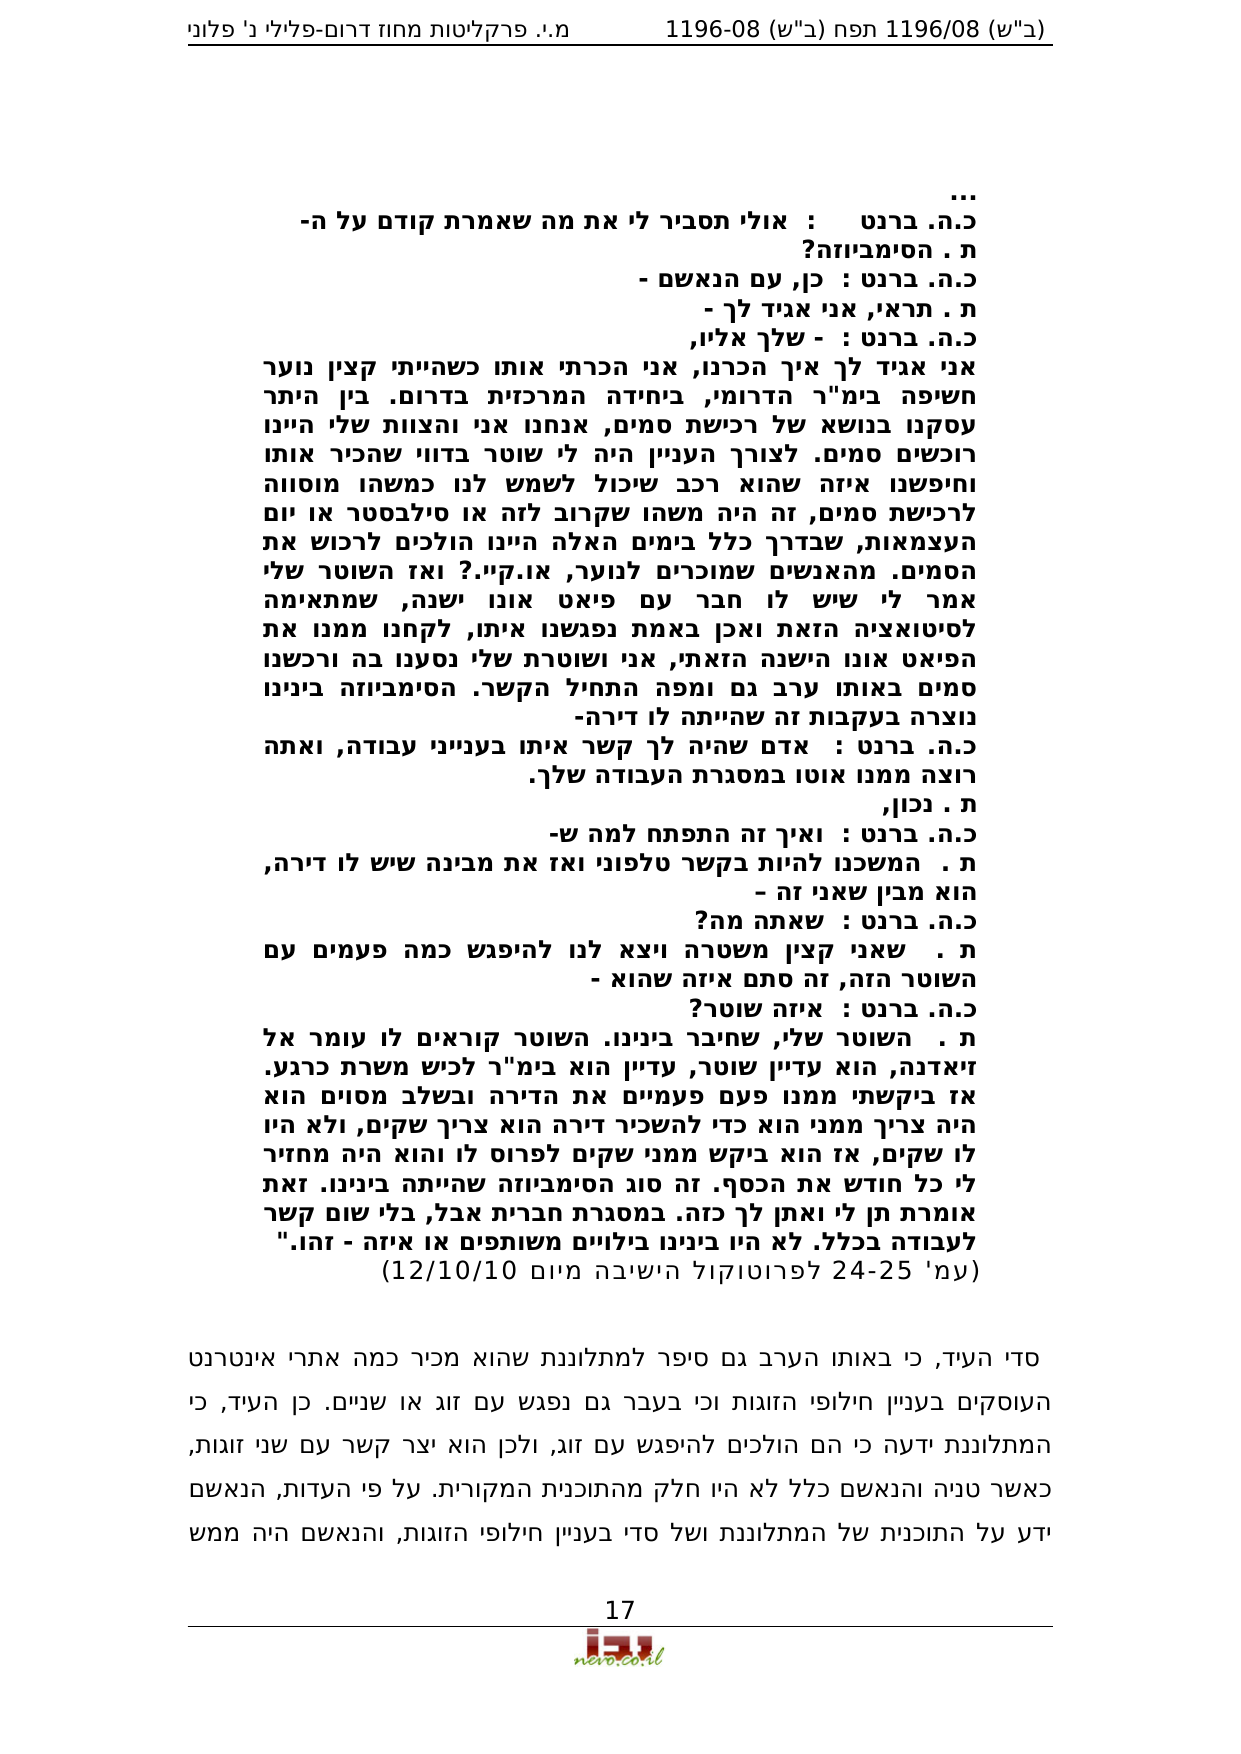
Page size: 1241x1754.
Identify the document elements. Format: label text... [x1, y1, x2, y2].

picture [574, 1628, 666, 1667]
text אני אגיד לך איך הכרנו, אני הכרתי אותו כשהייתי קצין נוער חשיפה בימ"ר הדרומי, ביחידה המרכזית בדרום. בין היתר עסקנו בנושא של רכישת סמים, אנחנו אני והצוות שלי היינו רוכשים סמים. לצורך העניין היה לי שוטר בדווי שהכיר אותו וחיפשנו איזה שהוא רכב שיכול לשמש לנו כמשהו מוסווה לרכישת סמים, זה היה משהו שקרוב לזה או סילבסטר או יום העצמאות, שבדרך כלל בימים האלה היינו הולכים לרכוש את הסמים. מהאנשים שמוכרים לנוער, או.קיי.? ואז השוטר שלי אמר לי שיש לו חבר עם פיאט אונו ישנה, שמתאימה לסיטואציה הזאת ואכן באמת נפגשנו איתו, לקחנו ממנו את הפיאט אונו הישנה הזאתי, אני ושוטרת שלי נסענו בה ורכשנו סמים באותו ערב גם ומפה התחיל הקשר. הסימביוזה בינינו נוצרה בעקבות זה שהייתה לו דירה- [262, 352, 978, 731]
text ת . תראי, אני אגיד לך - [262, 294, 978, 323]
text כ.ה. ברנט : אדם שהיה לך קשר איתו בענייני עבודה, ואתה רוצה ממנו אוטו במסגרת העבודה שלך. [262, 731, 978, 790]
text ת . השוטר שלי, שחיבר בינינו. השוטר קוראים לו עומר אל זיאדנה, הוא עדיין שוטר, עדיין הוא בימ"ר לכיש משרת כרגע. אז ביקשתי ממנו פעם פעמיים את הדירה ובשלב מסוים הוא היה צריך ממני הוא כדי להשכיר דירה הוא צריך שקים, ולא היו לו שקים, אז הוא ביקש ממני שקים לפרוס לו והוא היה מחזיר לי כל חודש את הכסף. זה סוג הסימביוזה שהייתה בינינו. זאת אומרת תן לי ואתן לך כזה. במסגרת חברית אבל, בלי שום קשר לעבודה בכלל. לא היו בינינו בילויים משותפים או איזה - זהו." [262, 1023, 978, 1256]
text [187, 1343, 1053, 1547]
text ... [262, 177, 978, 206]
text כ.ה. ברנט : כן, עם הנאשם - [262, 265, 978, 294]
text ת . המשכנו להיות בקשר טלפוני ואז את מבינה שיש לו דירה, הוא מבין שאני זה – [262, 848, 978, 906]
text ת . הסימביוזה? [262, 236, 978, 265]
text (עמ' 24-25 לפרוטוקול הישיבה מיום 12/10/10) [329, 1256, 1122, 1286]
text ת . שאני קצין משטרה ויצא לנו להיפגש כמה פעמים עם השוטר הזה, זה סתם איזה שהוא - [262, 936, 978, 994]
text כ.ה. ברנט : איזה שוטר? [262, 994, 978, 1023]
text כ.ה. ברנט : - שלך אליו, [262, 323, 978, 352]
text כ.ה. ברנט : ואיך זה התפתח למה ש- [262, 819, 978, 848]
text כ.ה. ברנט : שאתה מה? [262, 906, 978, 936]
text כ.ה. ברנט : אולי תסביר לי את מה שאמרת קודם על ה- [262, 206, 978, 236]
text ת . נכון, [262, 790, 978, 819]
